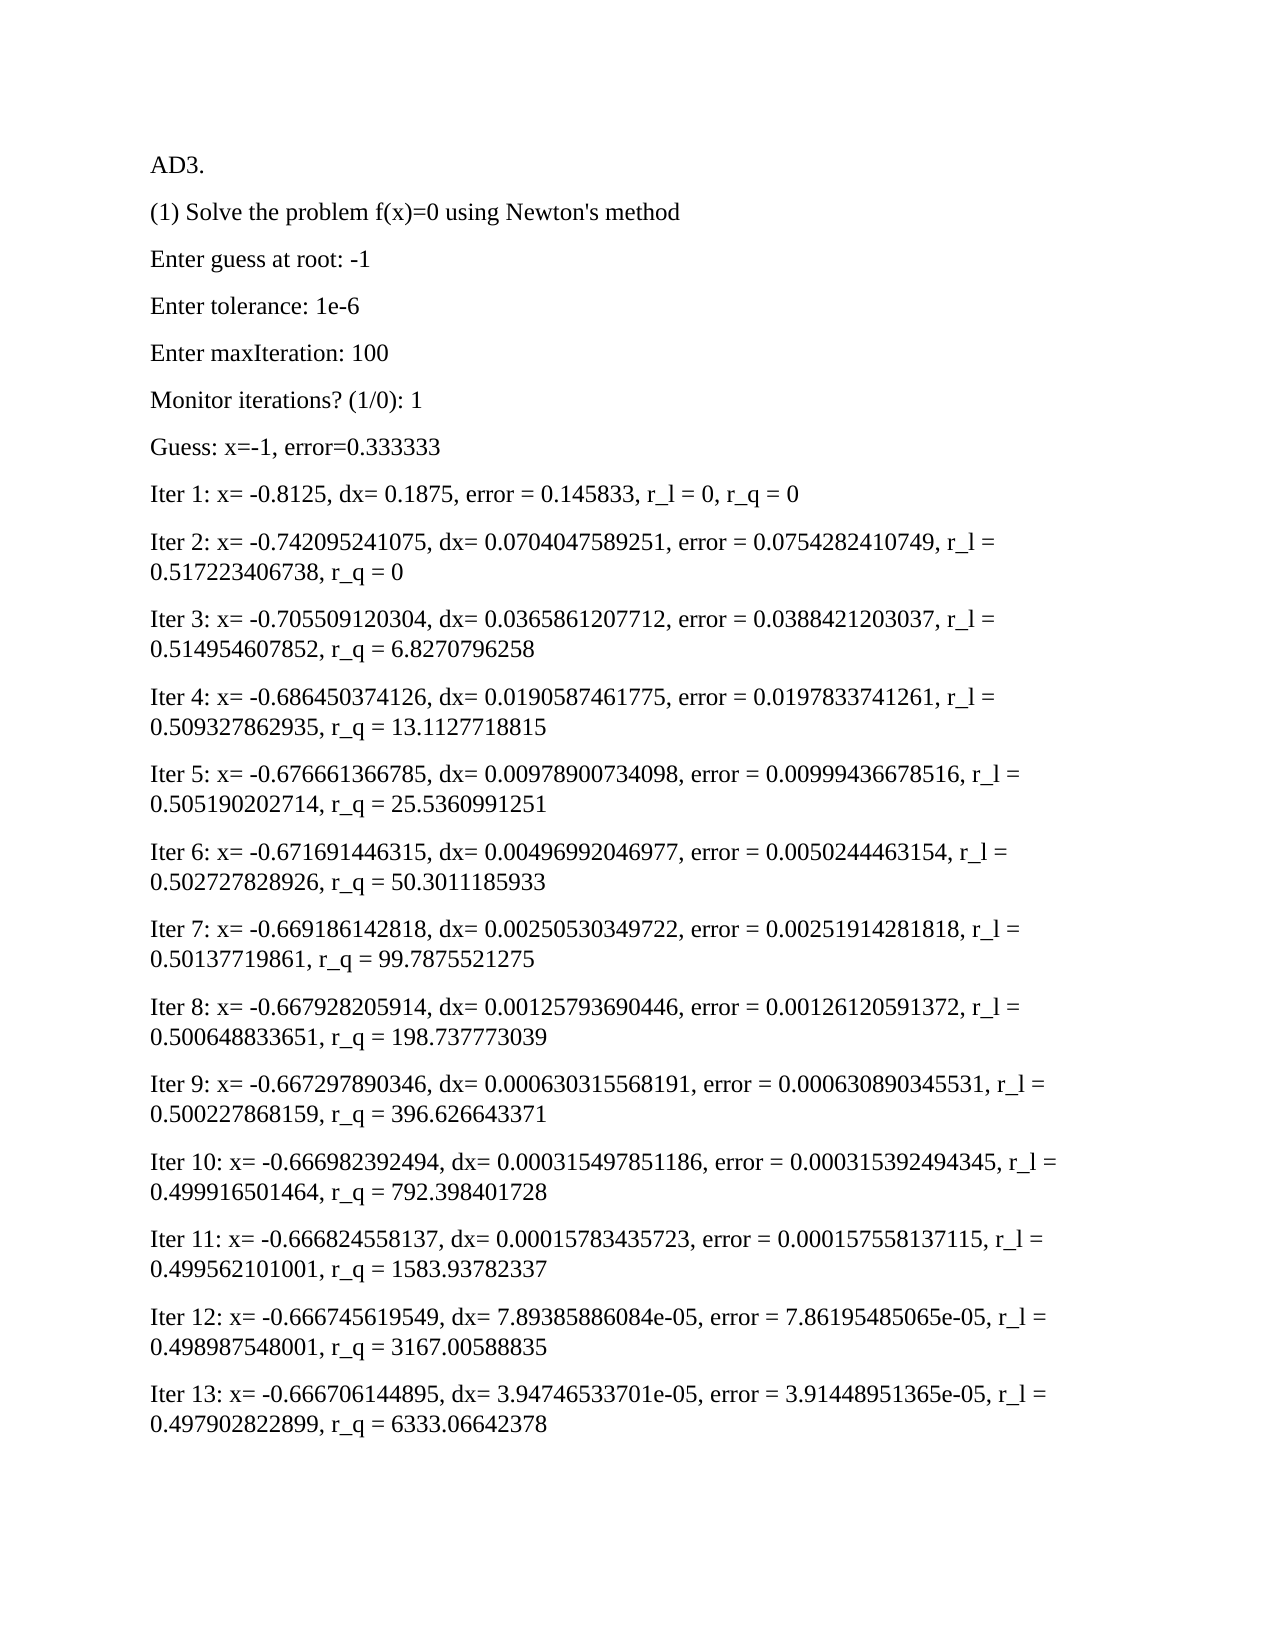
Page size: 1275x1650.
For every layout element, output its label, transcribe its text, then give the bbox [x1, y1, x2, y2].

text Enter tolerance: 1e-6 [150, 291, 1125, 320]
text Iter 12: x= -0.666745619549, dx= 7.89385886084e-05, error = 7.86195485065e-05, r_l = 0.498987548001, r_q = 3167.00588835 [150, 1302, 1125, 1361]
text Iter 9: x= -0.667297890346, dx= 0.000630315568191, error = 0.000630890345531, r_l = 0.500227868159, r_q = 396.626643371 [150, 1069, 1125, 1128]
text Iter 6: x= -0.671691446315, dx= 0.00496992046977, error = 0.0050244463154, r_l = 0.502727828926, r_q = 50.3011185933 [150, 837, 1125, 896]
text Iter 13: x= -0.666706144895, dx= 3.94746533701e-05, error = 3.91448951365e-05, r_l = 0.497902822899, r_q = 6333.06642378 [150, 1379, 1125, 1438]
text Monitor iterations? (1/0): 1 [150, 385, 1125, 414]
text Iter 5: x= -0.676661366785, dx= 0.00978900734098, error = 0.00999436678516, r_l = 0.505190202714, r_q = 25.5360991251 [150, 759, 1125, 818]
text Iter 1: x= -0.8125, dx= 0.1875, error = 0.145833, r_l = 0, r_q = 0 [150, 479, 1125, 508]
text Iter 11: x= -0.666824558137, dx= 0.00015783435723, error = 0.000157558137115, r_l = 0.499562101001, r_q = 1583.93782337 [150, 1224, 1125, 1283]
text Iter 7: x= -0.669186142818, dx= 0.00250530349722, error = 0.00251914281818, r_l = 0.50137719861, r_q = 99.7875521275 [150, 914, 1125, 973]
text Iter 2: x= -0.742095241075, dx= 0.0704047589251, error = 0.0754282410749, r_l = 0.517223406738, r_q = 0 [150, 527, 1125, 586]
text Iter 8: x= -0.667928205914, dx= 0.00125793690446, error = 0.00126120591372, r_l = 0.500648833651, r_q = 198.737773039 [150, 992, 1125, 1051]
text AD3. [150, 150, 1125, 179]
text Iter 3: x= -0.705509120304, dx= 0.0365861207712, error = 0.0388421203037, r_l = 0.514954607852, r_q = 6.8270796258 [150, 604, 1125, 663]
text Guess: x=-1, error=0.333333 [150, 432, 1125, 461]
text Enter guess at root: -1 [150, 244, 1125, 273]
text (1) Solve the problem f(x)=0 using Newton's method [150, 197, 1125, 226]
text Iter 4: x= -0.686450374126, dx= 0.0190587461775, error = 0.0197833741261, r_l = 0.509327862935, r_q = 13.1127718815 [150, 682, 1125, 741]
text Enter maxIteration: 100 [150, 338, 1125, 367]
text Iter 10: x= -0.666982392494, dx= 0.000315497851186, error = 0.000315392494345, r_l = 0.499916501464, r_q = 792.398401728 [150, 1147, 1125, 1206]
